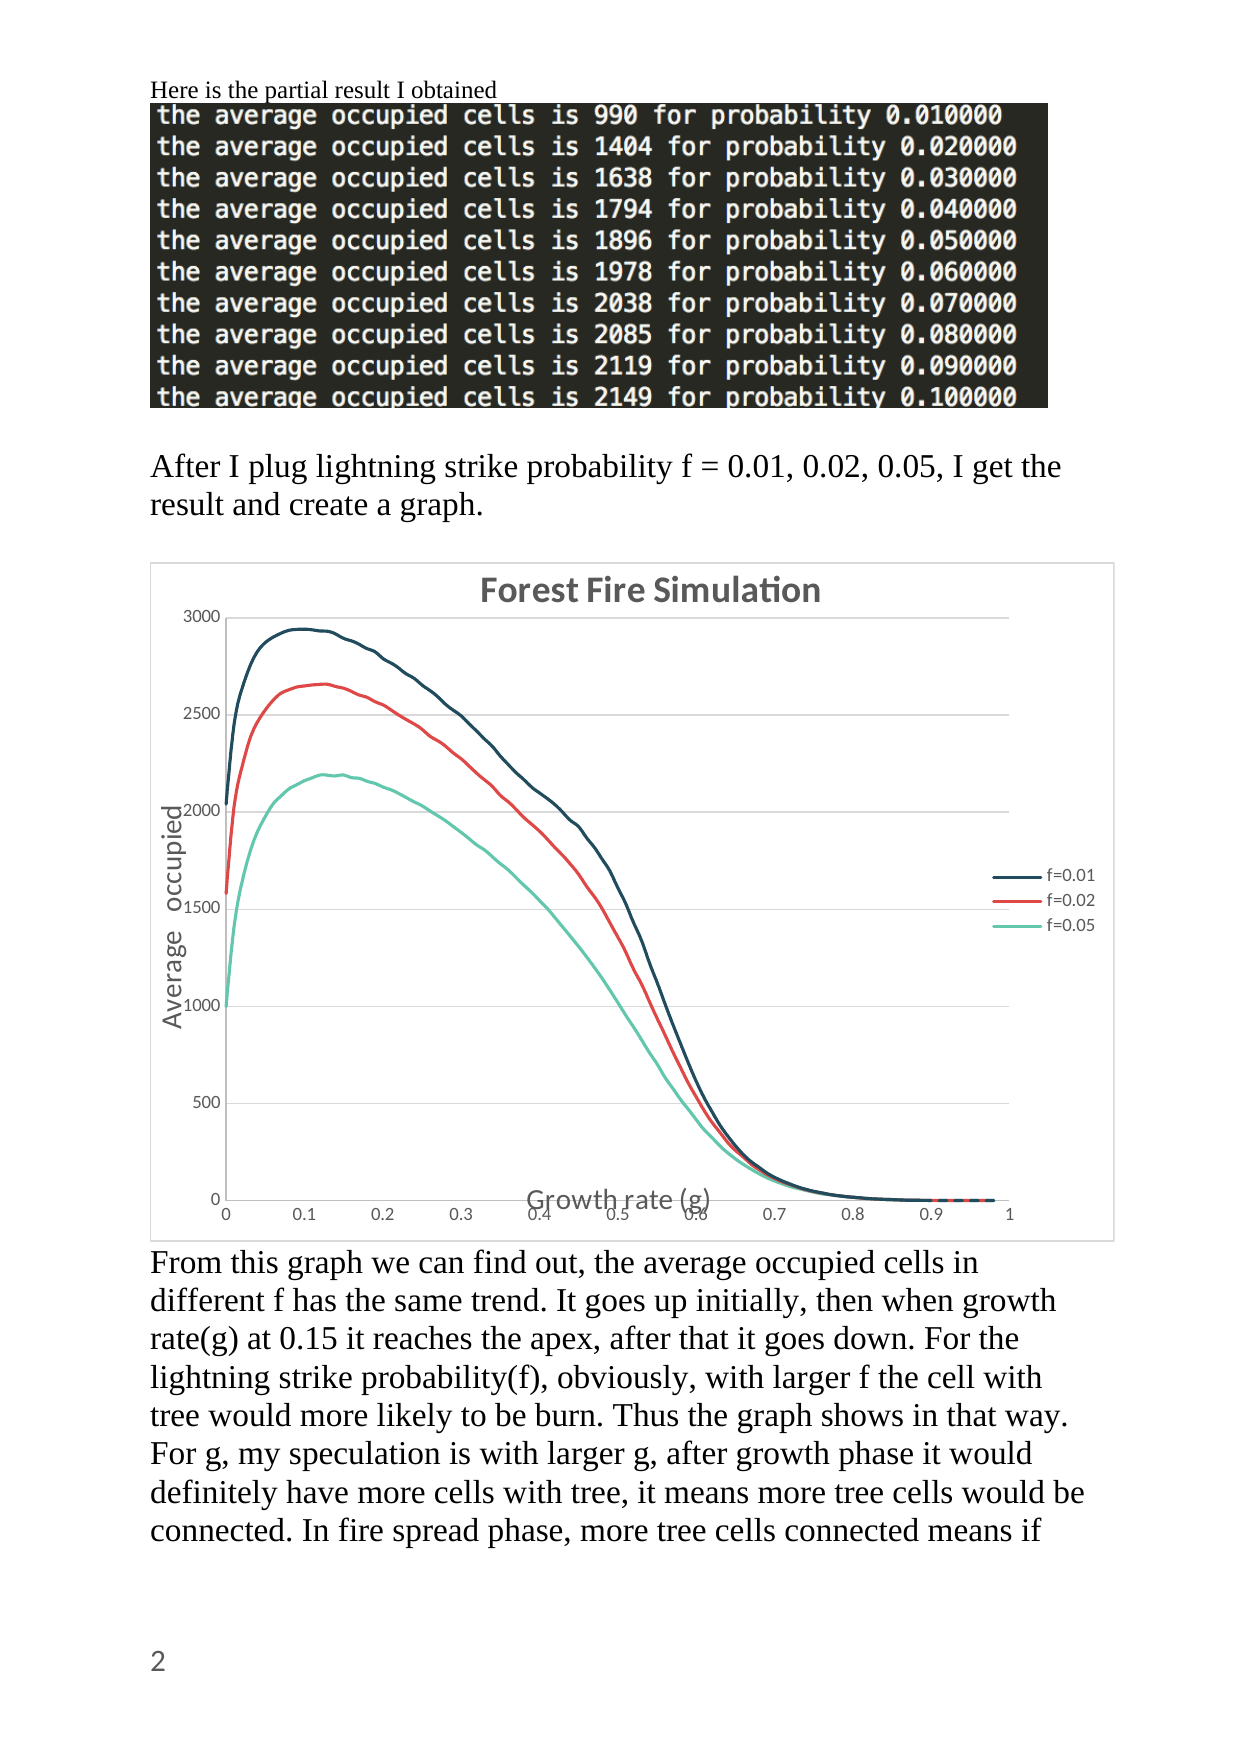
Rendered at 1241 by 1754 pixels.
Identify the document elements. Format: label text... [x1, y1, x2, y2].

text After I plug lightning strike probability f = 0.01, 0.02, 0.05, I get the result and create a graph. [150, 446, 1090, 523]
picture [150, 103, 1048, 408]
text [150, 1242, 1090, 1549]
